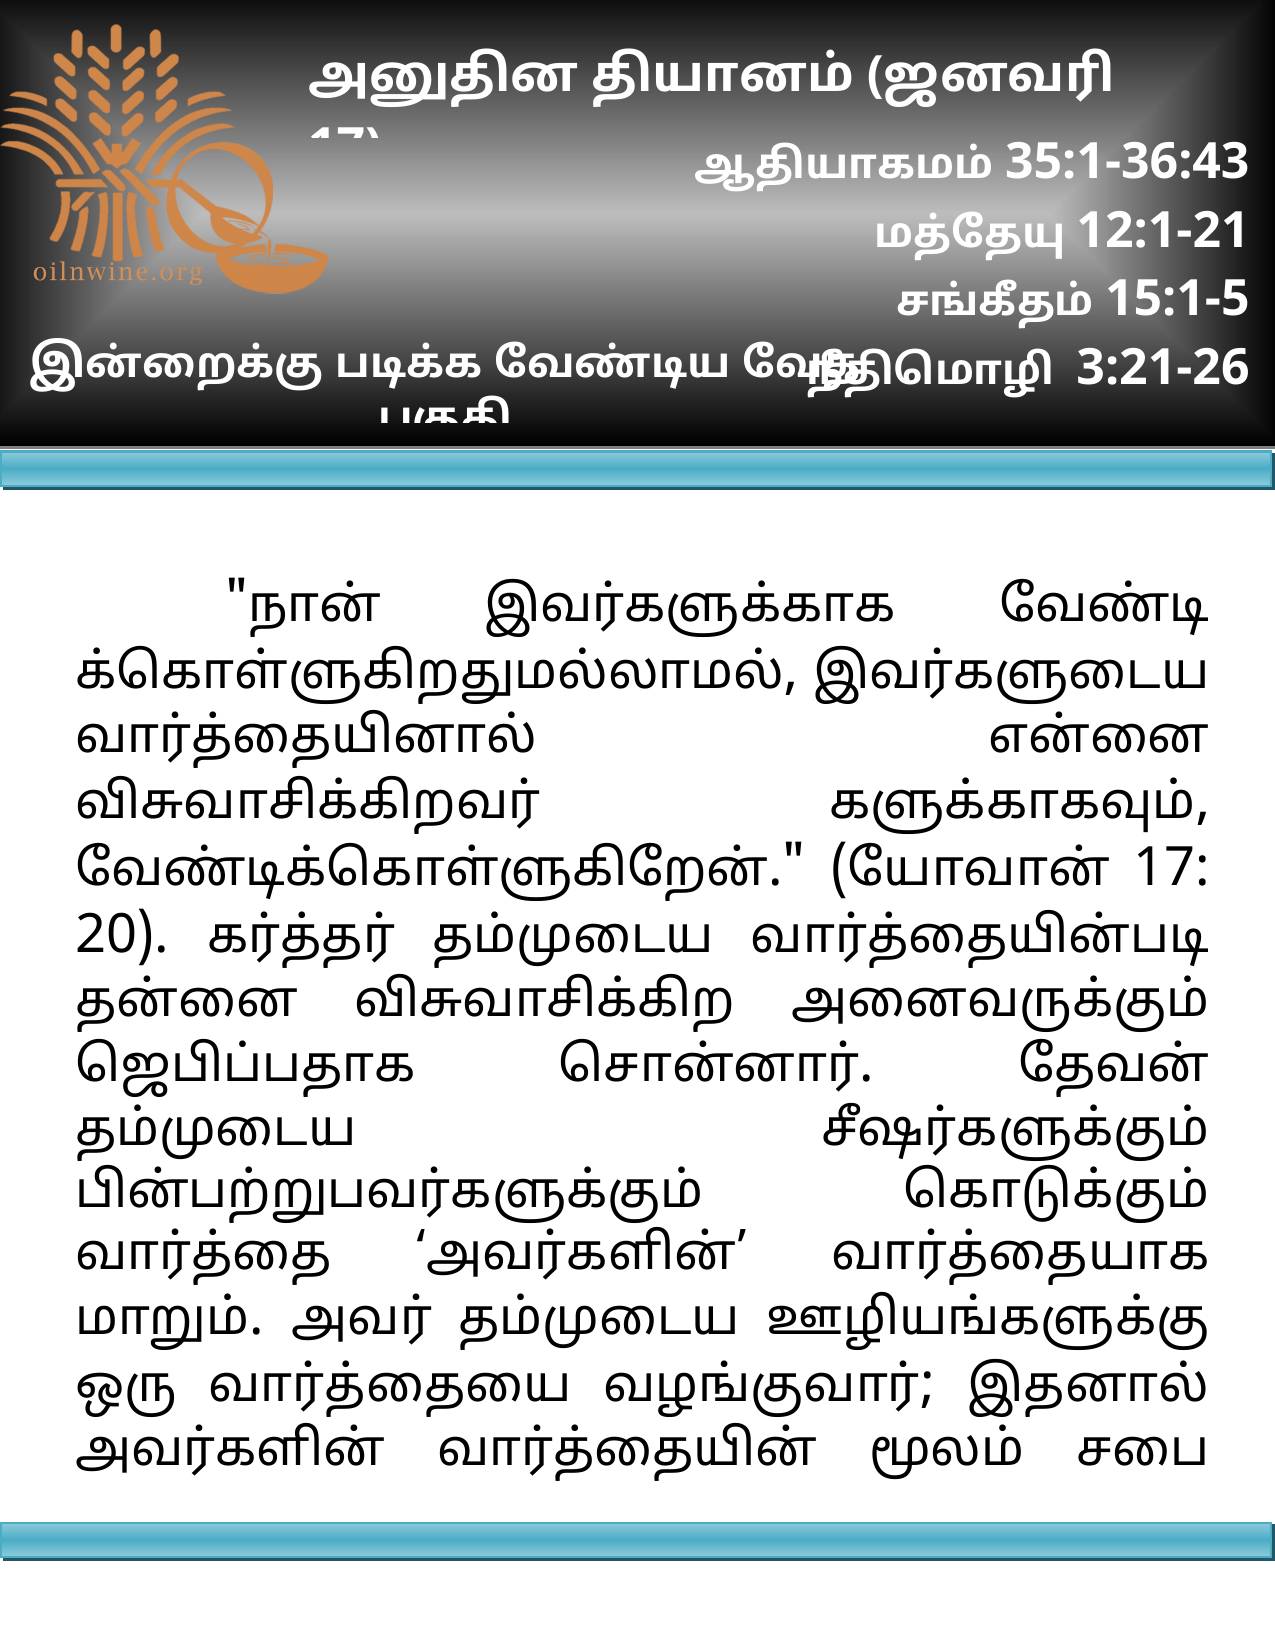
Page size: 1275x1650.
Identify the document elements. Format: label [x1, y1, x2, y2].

text [75, 574, 1209, 1484]
